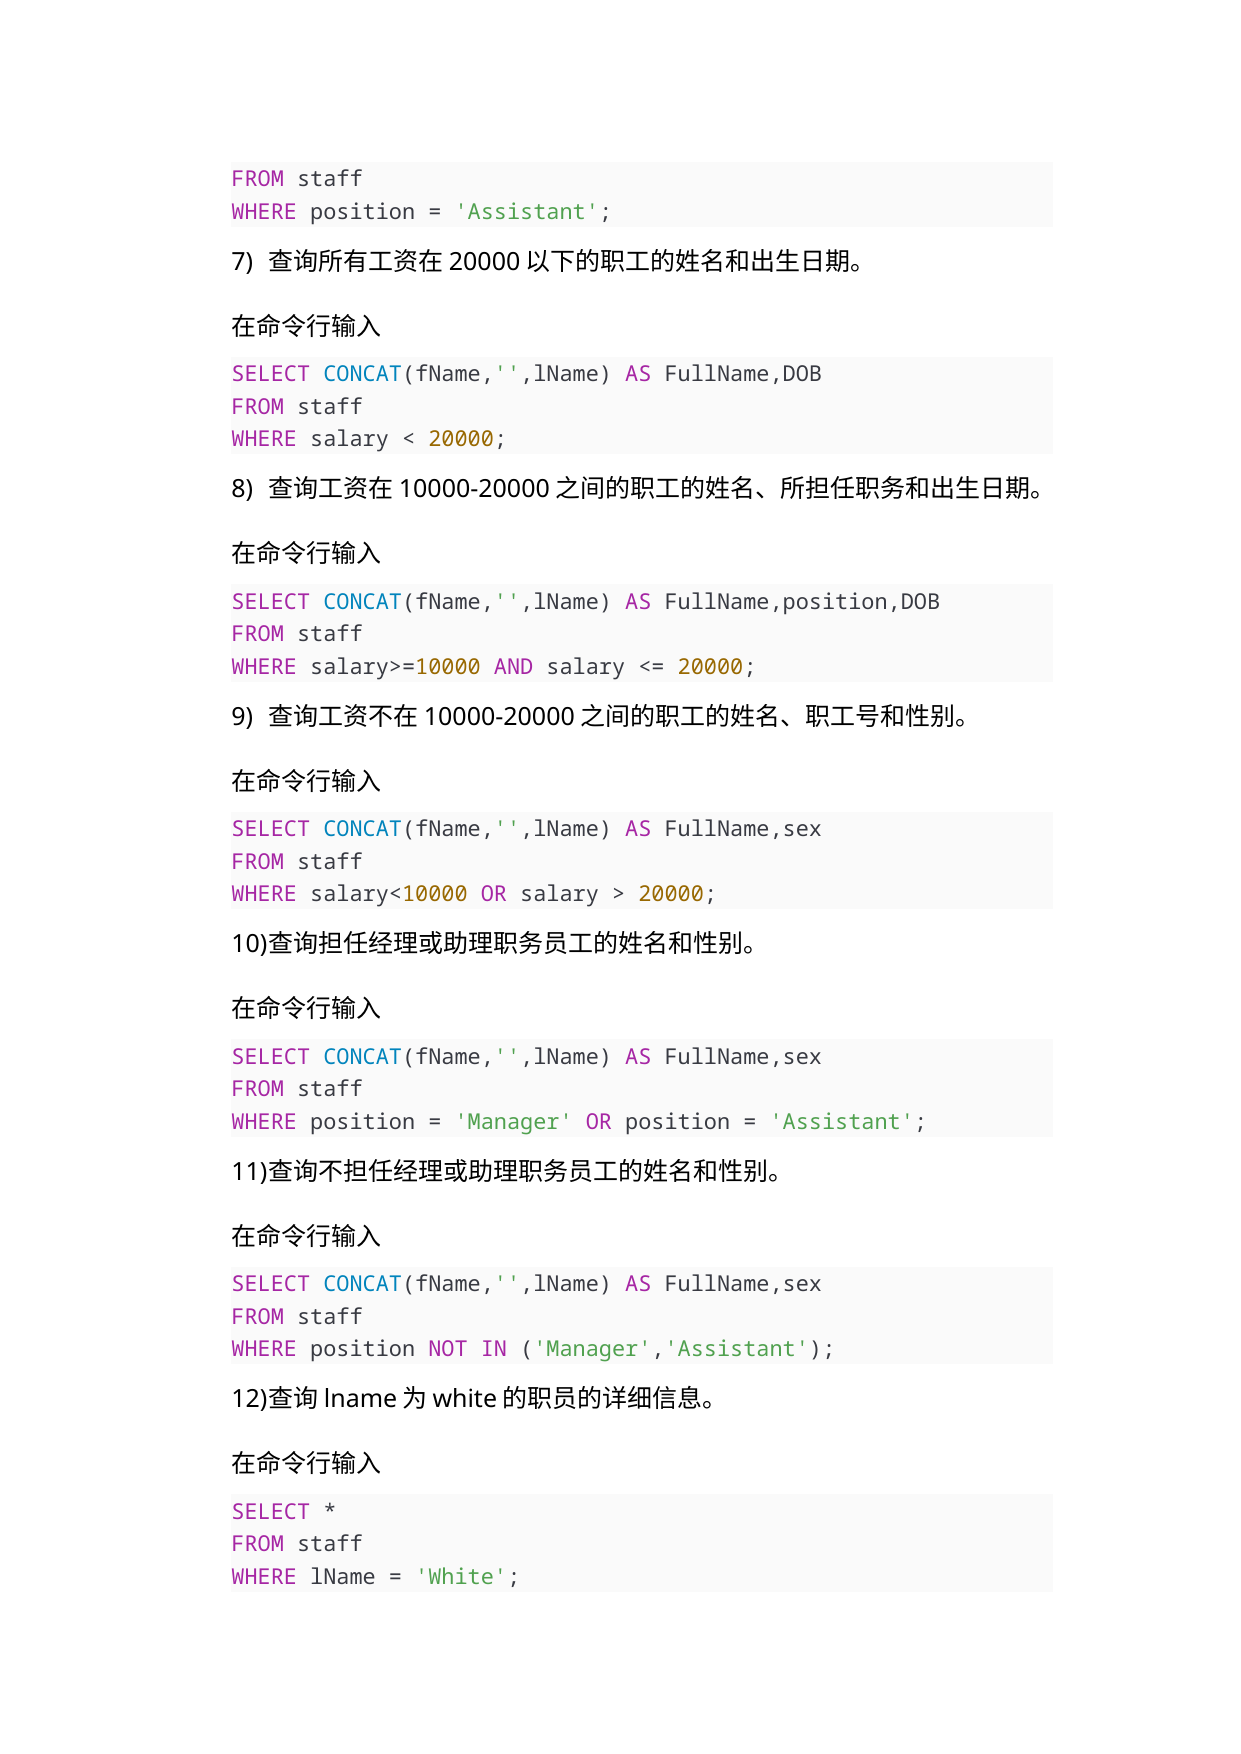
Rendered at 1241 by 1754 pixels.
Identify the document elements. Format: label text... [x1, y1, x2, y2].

text FROM staff [231, 1527, 1053, 1559]
list 查询工资不在10000-20000之间的职工的姓名、职工号和性别。 [231, 682, 1053, 747]
text 在命令行输入 [231, 292, 1053, 357]
text SELECT * [231, 1494, 1053, 1527]
text FROM staff [231, 844, 1053, 877]
text FROM staff [231, 1299, 1053, 1332]
text SELECT CONCAT(fName,'',lName) AS FullName,sex [231, 1267, 1053, 1299]
text WHERE lName = 'White'; [231, 1559, 1053, 1592]
text WHERE position NOT IN ('Manager','Assistant'); [231, 1332, 1053, 1364]
text FROM staff [231, 617, 1053, 649]
text SELECT CONCAT(fName,'',lName) AS FullName,sex [231, 1039, 1053, 1072]
text WHERE position = 'Manager' OR position = 'Assistant'; [231, 1104, 1053, 1137]
text SELECT CONCAT(fName,'',lName) AS FullName,position,DOB [231, 584, 1053, 617]
list 查询不担任经理或助理职务员工的姓名和性别。 [231, 1137, 1053, 1202]
list 查询所有工资在20000以下的职工的姓名和出生日期。 [231, 227, 1053, 292]
text FROM staff [231, 389, 1053, 422]
text FROM staff [231, 162, 1053, 194]
text SELECT CONCAT(fName,'',lName) AS FullName,sex [231, 812, 1053, 844]
text SELECT CONCAT(fName,'',lName) AS FullName,DOB [231, 357, 1053, 389]
text 在命令行输入 [231, 747, 1053, 812]
text FROM staff [231, 1072, 1053, 1104]
text 在命令行输入 [231, 974, 1053, 1039]
text WHERE salary>=10000 AND salary <= 20000; [231, 649, 1053, 682]
list 查询担任经理或助理职务员工的姓名和性别。 [231, 909, 1053, 974]
text 在命令行输入 [231, 519, 1053, 584]
text WHERE salary<10000 OR salary > 20000; [231, 877, 1053, 909]
text 在命令行输入 [231, 1202, 1053, 1267]
list 查询lname为white的职员的详细信息。 [231, 1364, 1053, 1429]
text WHERE salary < 20000; [231, 422, 1053, 454]
list 查询工资在10000-20000之间的职工的姓名、所担任职务和出生日期。 [231, 454, 1053, 519]
text WHERE position = 'Assistant'; [231, 194, 1053, 227]
text 在命令行输入 [231, 1429, 1053, 1494]
